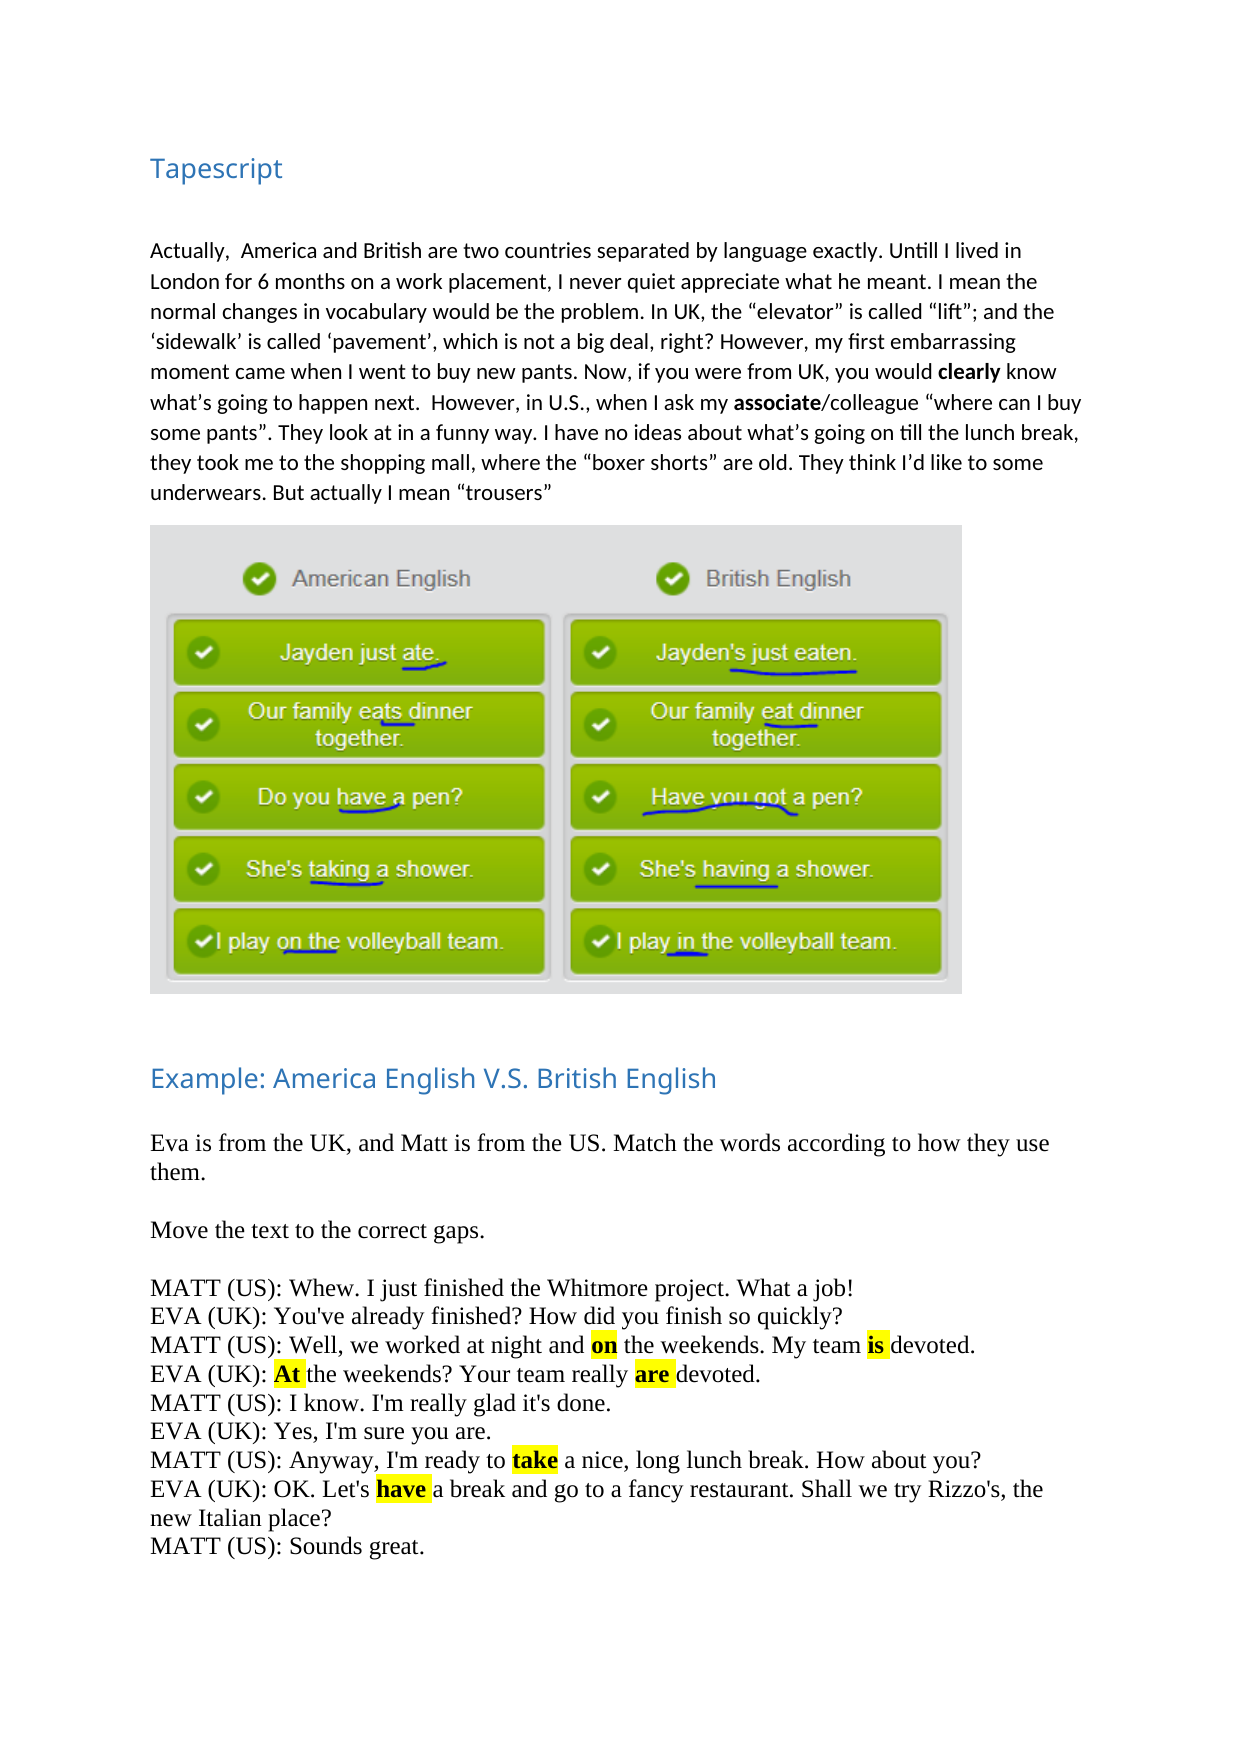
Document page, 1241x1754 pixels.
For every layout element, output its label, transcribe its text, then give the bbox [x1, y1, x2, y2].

picture [150, 525, 962, 994]
subtitle Tapescript [150, 150, 1090, 187]
text Eva is from the UK, and Matt is from the US. Match the words according to how they use them. [150, 1128, 1090, 1186]
text MATT (US): Whew. I just finished the Whitmore project. What a job! EVA (UK): You've already finished? How did you finish so quickly? MATT (US): Well, we worked at night and on the weekends. My team is devoted. EVA (UK): At the weekends? Your team really are devoted. MATT (US): I know. I'm really glad it's done. EVA (UK): Yes, I'm sure you are. MATT (US): Anyway, I'm ready to take a nice, long lunch break. How about you? EVA (UK): OK. Let's have a break and go to a fancy restaurant. Shall we try Rizzo's, the new Italian place? MATT (US): Sounds great. [150, 1273, 1090, 1560]
text Actually, America and British are two countries separated by language exactly. Untill I lived in London for 6 months on a work placement, I never quiet appreciate what he meant. I mean the normal changes in vocabulary would be the problem. In UK, the “elevator” is called “lift”; and the ‘sidewalk’ is called ‘pavement’, which is not a big deal, right? However, my first embarrassing moment came when I went to buy new pants. Now, if you were from UK, you would clearly know what’s going to happen next. However, in U.S., when I ask my associate/colleague “where can I buy some pants”. They look at in a funny way. I have no ideas about what’s going on till the lunch break, they took me to the shopping mall, where the “boxer shorts” are old. They think I’d like to some underwears. But actually I mean “trousers” [150, 237, 1090, 506]
text Move the text to the correct gaps. [150, 1215, 1090, 1243]
subtitle Example: America English V.S. British English [150, 1059, 1090, 1096]
